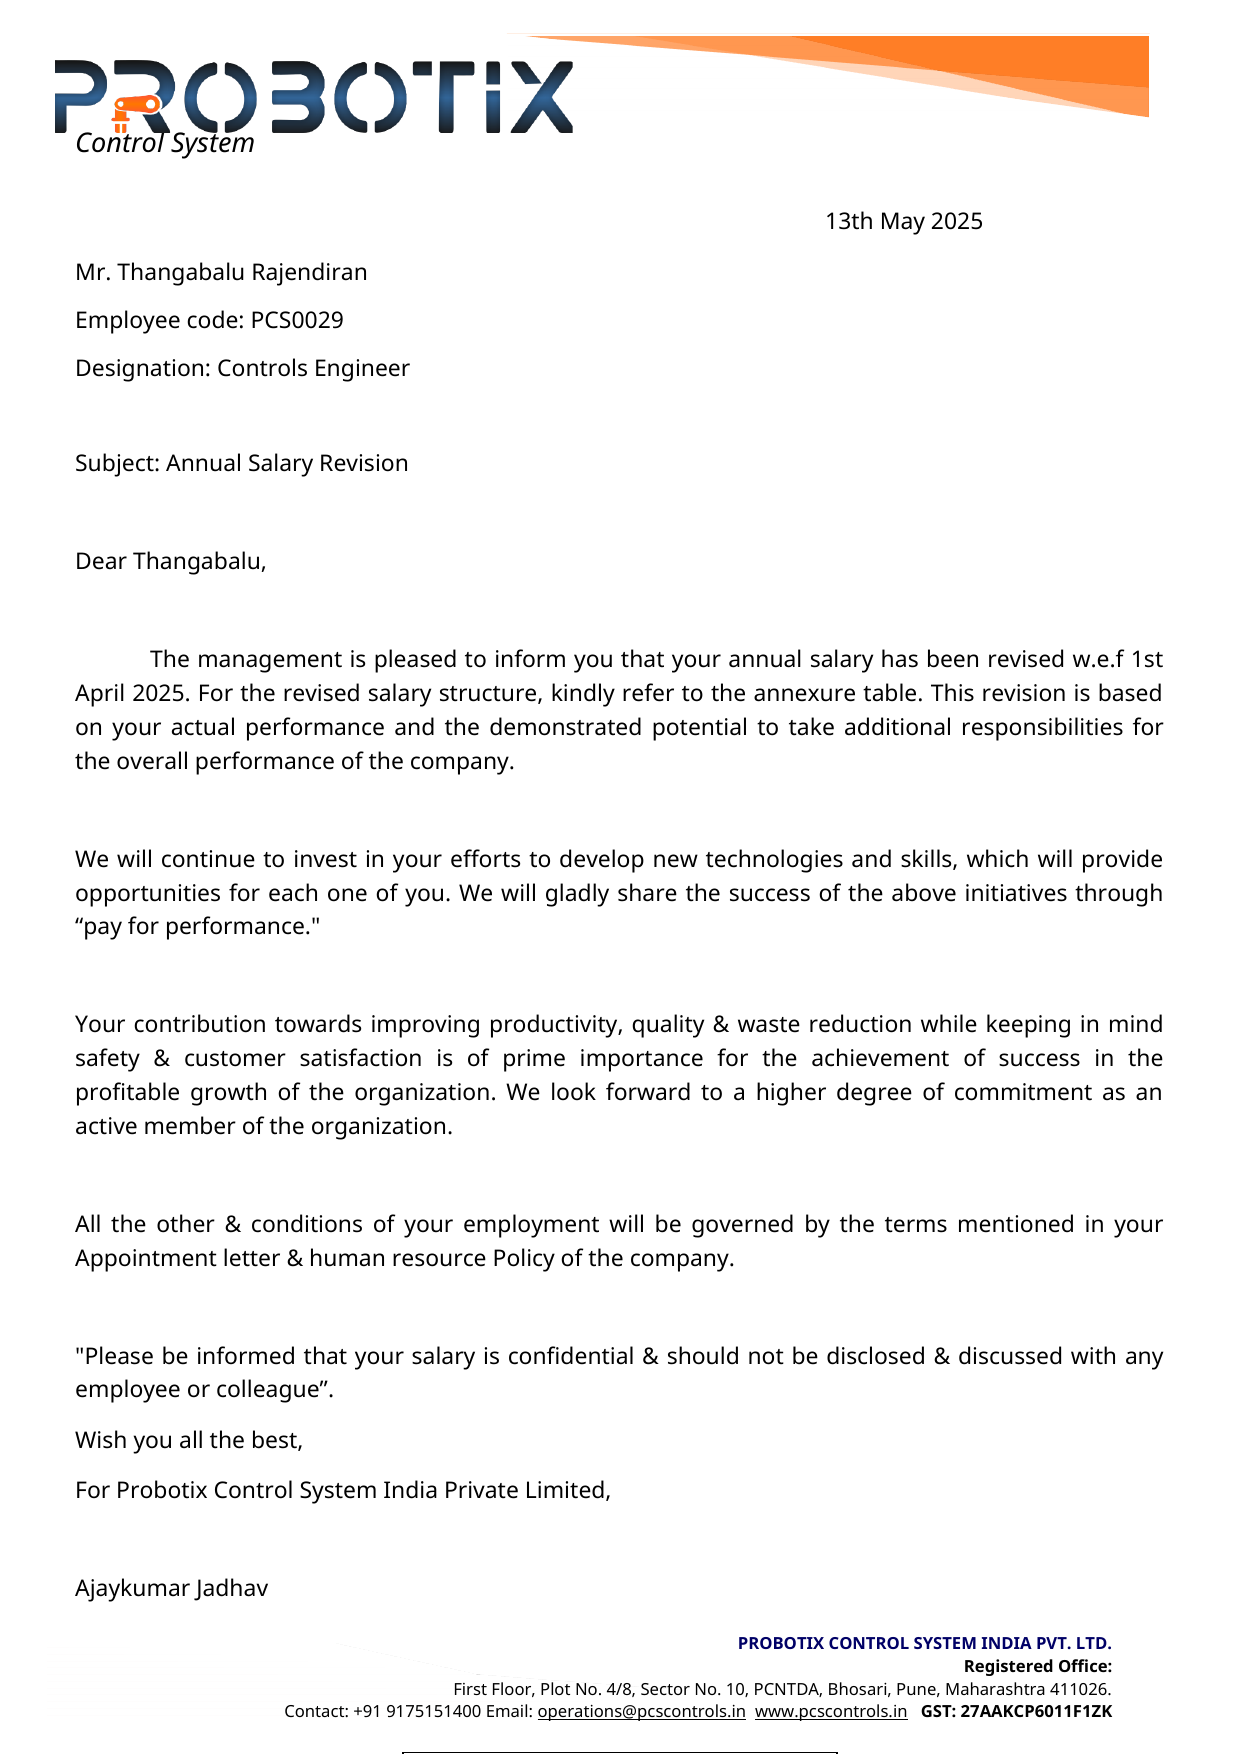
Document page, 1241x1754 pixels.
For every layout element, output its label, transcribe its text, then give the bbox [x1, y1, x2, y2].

text 13th May 2025 [75, 205, 1165, 237]
text Wish you all the best, [75, 1424, 1165, 1455]
text Designation: Controls Engineer [75, 352, 1165, 383]
text We will continue to invest in your efforts to develop new technologies and skills, which will provide opportunities for each one of you. We will gladly share the success of the above initiatives through “pay for performance." [75, 843, 1165, 942]
text "Please be informed that your salary is confidential & should not be disclosed & discussed with any employee or colleague”. [75, 1340, 1165, 1405]
text Mr. Thangabalu Rajendiran [75, 256, 1165, 287]
text Dear Thangabalu, [75, 545, 1165, 577]
text Your contribution towards improving productivity, quality & waste reduction while keeping in mind safety & customer satisfaction is of prime importance for the achievement of success in the profitable growth of the organization. We look forward to a higher degree of commitment as an active member of the organization. [75, 1008, 1165, 1141]
text All the other & conditions of your employment will be governed by the terms mentioned in your Appointment letter & human resource Policy of the company. [75, 1208, 1165, 1273]
text Ajaykumar Jadhav [75, 1572, 1165, 1604]
text The management is pleased to inform you that your annual salary has been revised w.e.f 1st April 2025. For the revised salary structure, kindly refer to the annexure table. This revision is based on your actual performance and the demonstrated potential to take additional responsibilities for the overall performance of the company. [75, 643, 1165, 776]
text Employee code: PCS0029 [75, 304, 1165, 335]
text Subject: Annual Salary Revision [75, 447, 1165, 478]
text For Probotix Control System India Private Limited, [75, 1474, 1165, 1506]
picture [47, 1643, 688, 1721]
picture [53, 36, 1149, 133]
